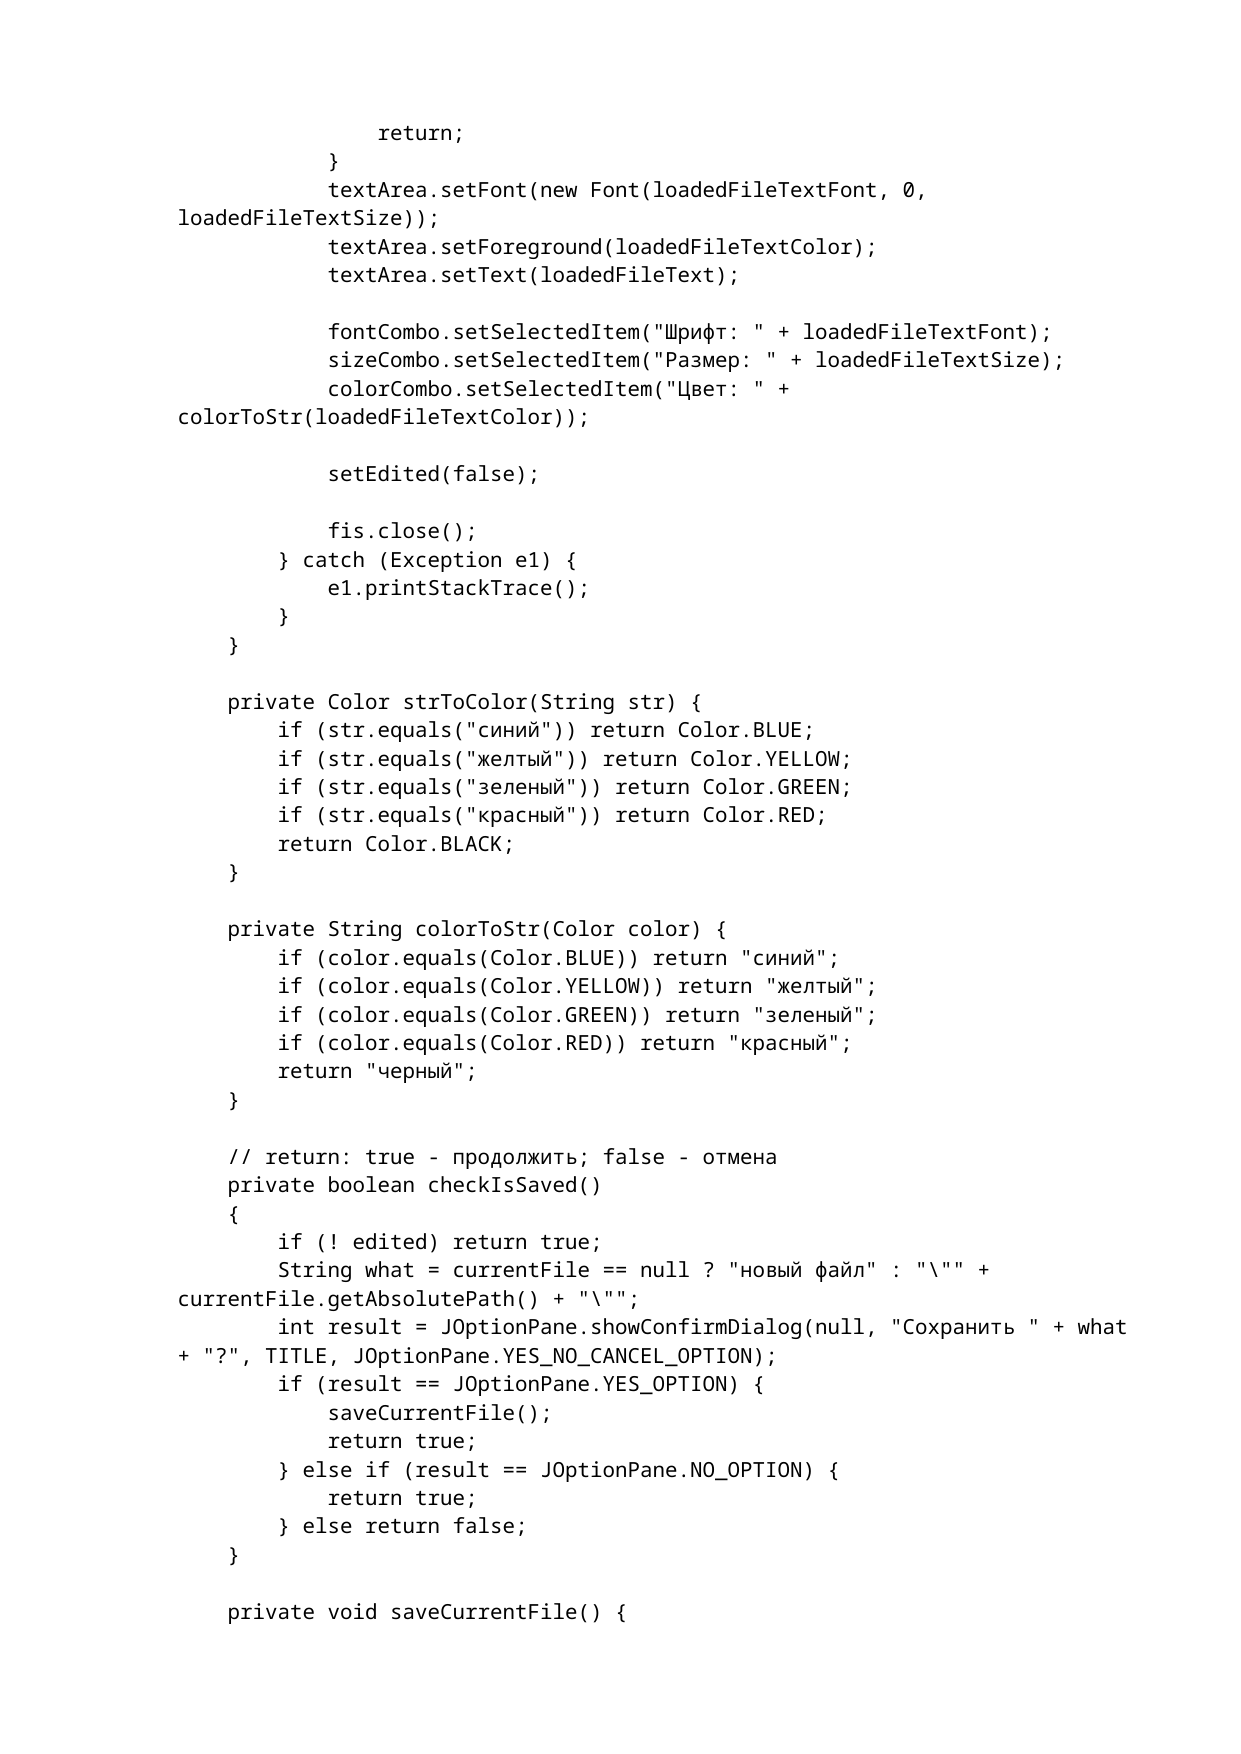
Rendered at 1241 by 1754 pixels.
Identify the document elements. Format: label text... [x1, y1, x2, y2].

text private boolean checkIsSaved() [177, 1170, 1152, 1199]
text sizeCombo.setSelectedItem("Размер: " + loadedFileTextSize); [177, 346, 1152, 374]
text return "черный"; [177, 1057, 1152, 1085]
text String what = currentFile == null ? "новый файл" : "\"" + currentFile.getAbsolutePath() + "\""; [177, 1256, 1152, 1312]
text if (color.equals(Color.GREEN)) return "зеленый"; [177, 1000, 1152, 1028]
text } catch (Exception e1) { [177, 545, 1152, 573]
text if (str.equals("красный")) return Color.RED; [177, 801, 1152, 829]
text } [177, 1085, 1152, 1113]
text textArea.setForeground(loadedFileTextColor); [177, 232, 1152, 260]
text return; [177, 118, 1152, 147]
text private Color strToColor(String str) { [177, 687, 1152, 715]
text if (color.equals(Color.YELLOW)) return "желтый"; [177, 971, 1152, 1000]
text if (color.equals(Color.BLUE)) return "синий"; [177, 943, 1152, 971]
text } [177, 147, 1152, 175]
text return true; [177, 1483, 1152, 1512]
text } else if (result == JOptionPane.NO_OPTION) { [177, 1455, 1152, 1483]
text saveCurrentFile(); [177, 1398, 1152, 1426]
text e1.printStackTrace(); [177, 573, 1152, 602]
text private void saveCurrentFile() { [177, 1597, 1152, 1625]
text fontCombo.setSelectedItem("Шрифт: " + loadedFileTextFont); [177, 317, 1152, 346]
text } [177, 1540, 1152, 1568]
text } [177, 857, 1152, 886]
text private String colorToStr(Color color) { [177, 914, 1152, 943]
text setEdited(false); [177, 459, 1152, 488]
text int result = JOptionPane.showConfirmDialog(null, "Сохранить " + what + "?", TITLE, JOptionPane.YES_NO_CANCEL_OPTION); [177, 1312, 1152, 1369]
text if (color.equals(Color.RED)) return "красный"; [177, 1028, 1152, 1057]
text colorCombo.setSelectedItem("Цвет: " + colorToStr(loadedFileTextColor)); [177, 374, 1152, 431]
text } [177, 630, 1152, 658]
text if (result == JOptionPane.YES_OPTION) { [177, 1369, 1152, 1398]
text if (str.equals("зеленый")) return Color.GREEN; [177, 772, 1152, 801]
text return true; [177, 1426, 1152, 1455]
text textArea.setText(loadedFileText); [177, 260, 1152, 289]
text } [177, 602, 1152, 630]
text if (str.equals("синий")) return Color.BLUE; [177, 715, 1152, 744]
text return Color.BLACK; [177, 829, 1152, 857]
text { [177, 1199, 1152, 1227]
text // return: true - продолжить; false - отмена [177, 1142, 1152, 1170]
text } else return false; [177, 1512, 1152, 1540]
text if (! edited) return true; [177, 1227, 1152, 1256]
text textArea.setFont(new Font(loadedFileTextFont, 0, loadedFileTextSize)); [177, 175, 1152, 232]
text fis.close(); [177, 516, 1152, 545]
text if (str.equals("желтый")) return Color.YELLOW; [177, 744, 1152, 772]
